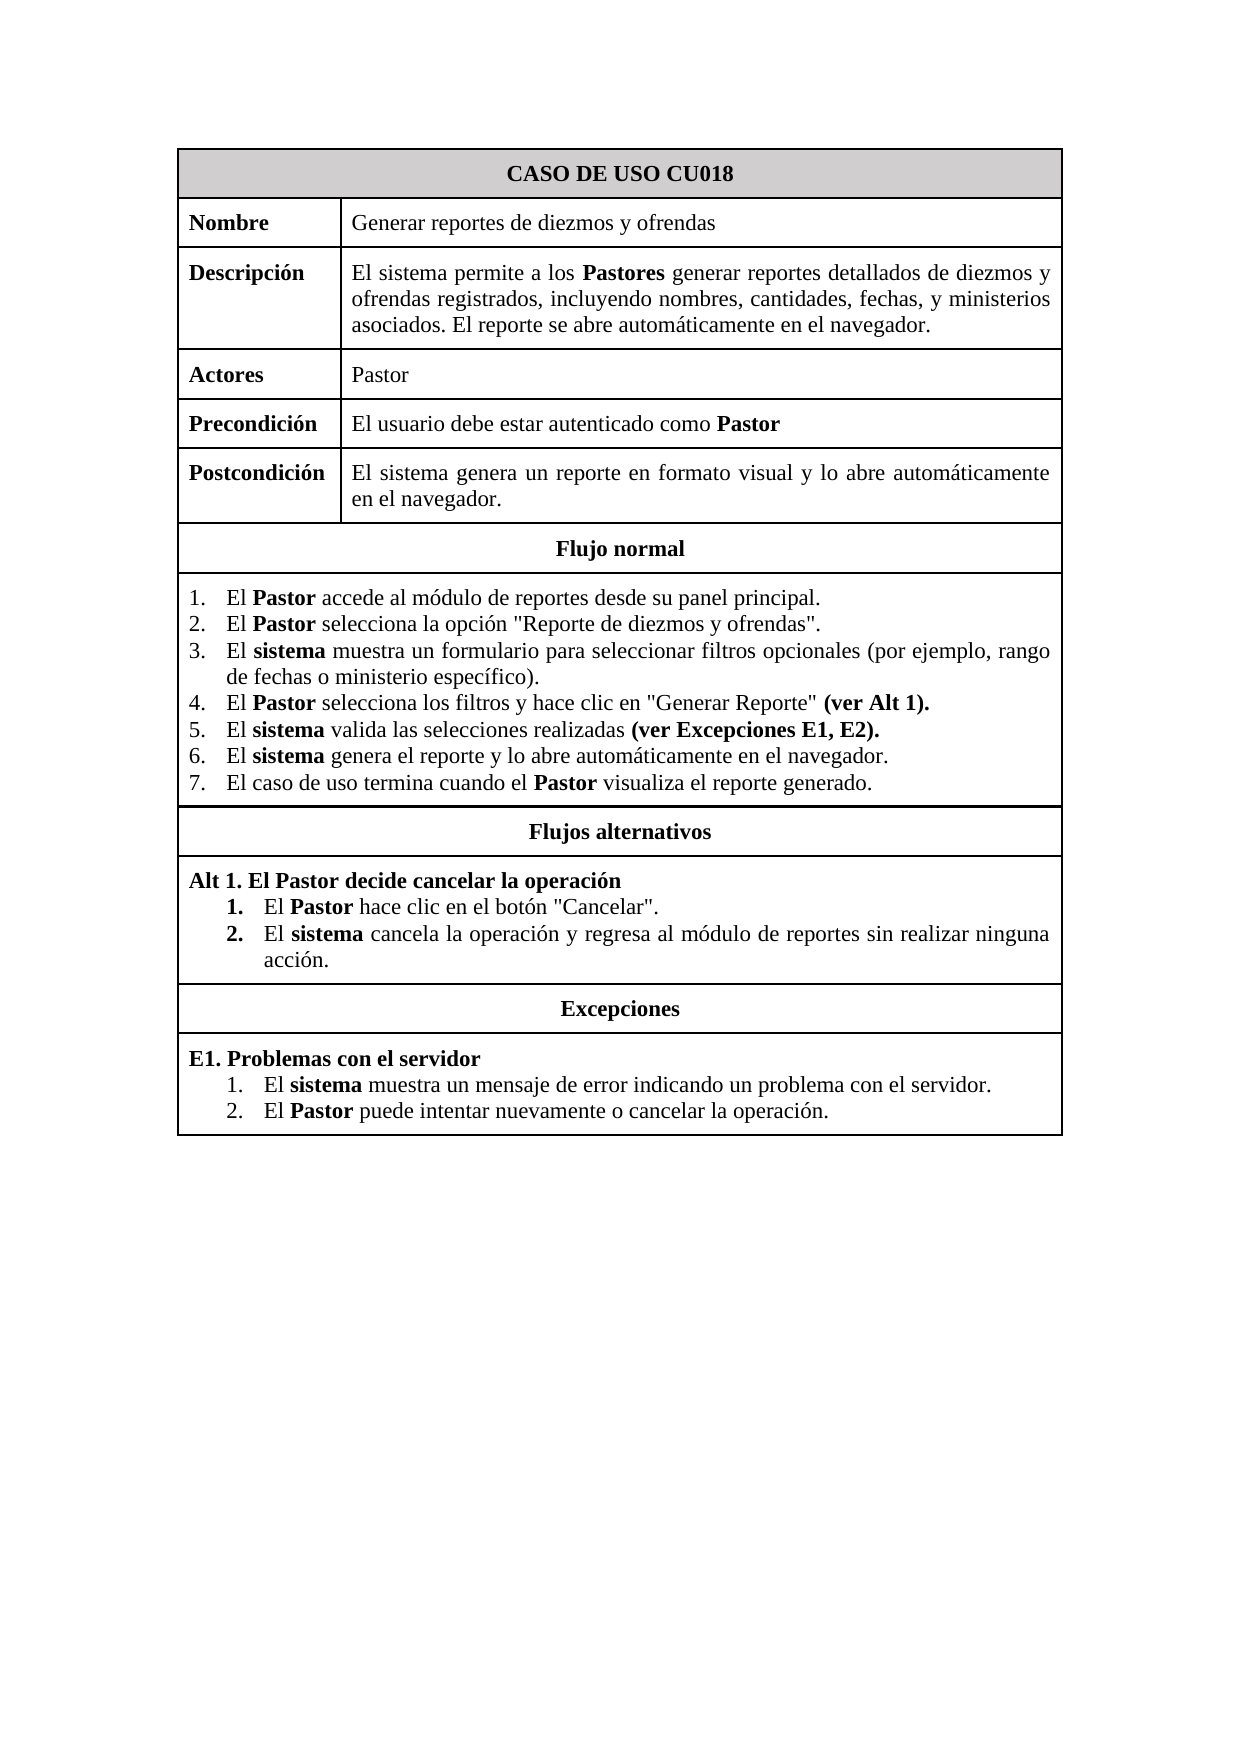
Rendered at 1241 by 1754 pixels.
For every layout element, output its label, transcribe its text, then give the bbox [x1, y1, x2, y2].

table_cell Descripción [179, 248, 340, 348]
table_cell El sistema permite a los Pastores generar reportes detallados de diezmos y ofrendas registrados, incluyendo nombres, cantidades, fechas, y ministerios asociados. El reporte se abre automáticamente en el navegador. [342, 248, 1061, 348]
table_cell Excepciones [179, 985, 1061, 1032]
table_cell Generar reportes de diezmos y ofrendas [342, 199, 1061, 246]
table_cell Precondición [179, 400, 340, 447]
table_cell Flujo normal [179, 524, 1061, 572]
table_cell El sistema genera un reporte en formato visual y lo abre automáticamente en el navegador. [342, 449, 1061, 522]
table_cell El Pastor accede al módulo de reportes desde su panel principal. El Pastor selecciona la opción "Reporte de diezmos y ofrendas". El sistema muestra un formulario para seleccionar filtros opcionales (por ejemplo, rango de fechas o ministerio específico). El Pastor selecciona los filtros y hace clic en "Generar Reporte" (ver Alt 1). El sistema valida las selecciones realizadas (ver Excepciones E1, E2). El sistema genera el reporte y lo abre automáticamente en el navegador. El caso de uso termina cuando el Pastor visualiza el reporte generado. [179, 574, 1061, 805]
table_cell Alt 1. El Pastor decide cancelar la operación El Pastor hace clic en el botón "Cancelar". El sistema cancela la operación y regresa al módulo de reportes sin realizar ninguna acción. [179, 857, 1061, 983]
table_cell El usuario debe estar autenticado como Pastor [342, 400, 1061, 447]
table_cell Pastor [342, 350, 1061, 397]
table_cell Flujos alternativos [179, 808, 1061, 854]
table_cell Actores [179, 350, 340, 397]
table_header CASO DE USO CU018 [179, 150, 1061, 197]
table_cell Postcondición [179, 449, 340, 522]
table_cell Nombre [179, 199, 340, 246]
table_cell E1. Problemas con el servidor El sistema muestra un mensaje de error indicando un problema con el servidor. El Pastor puede intentar nuevamente o cancelar la operación. [179, 1034, 1061, 1134]
